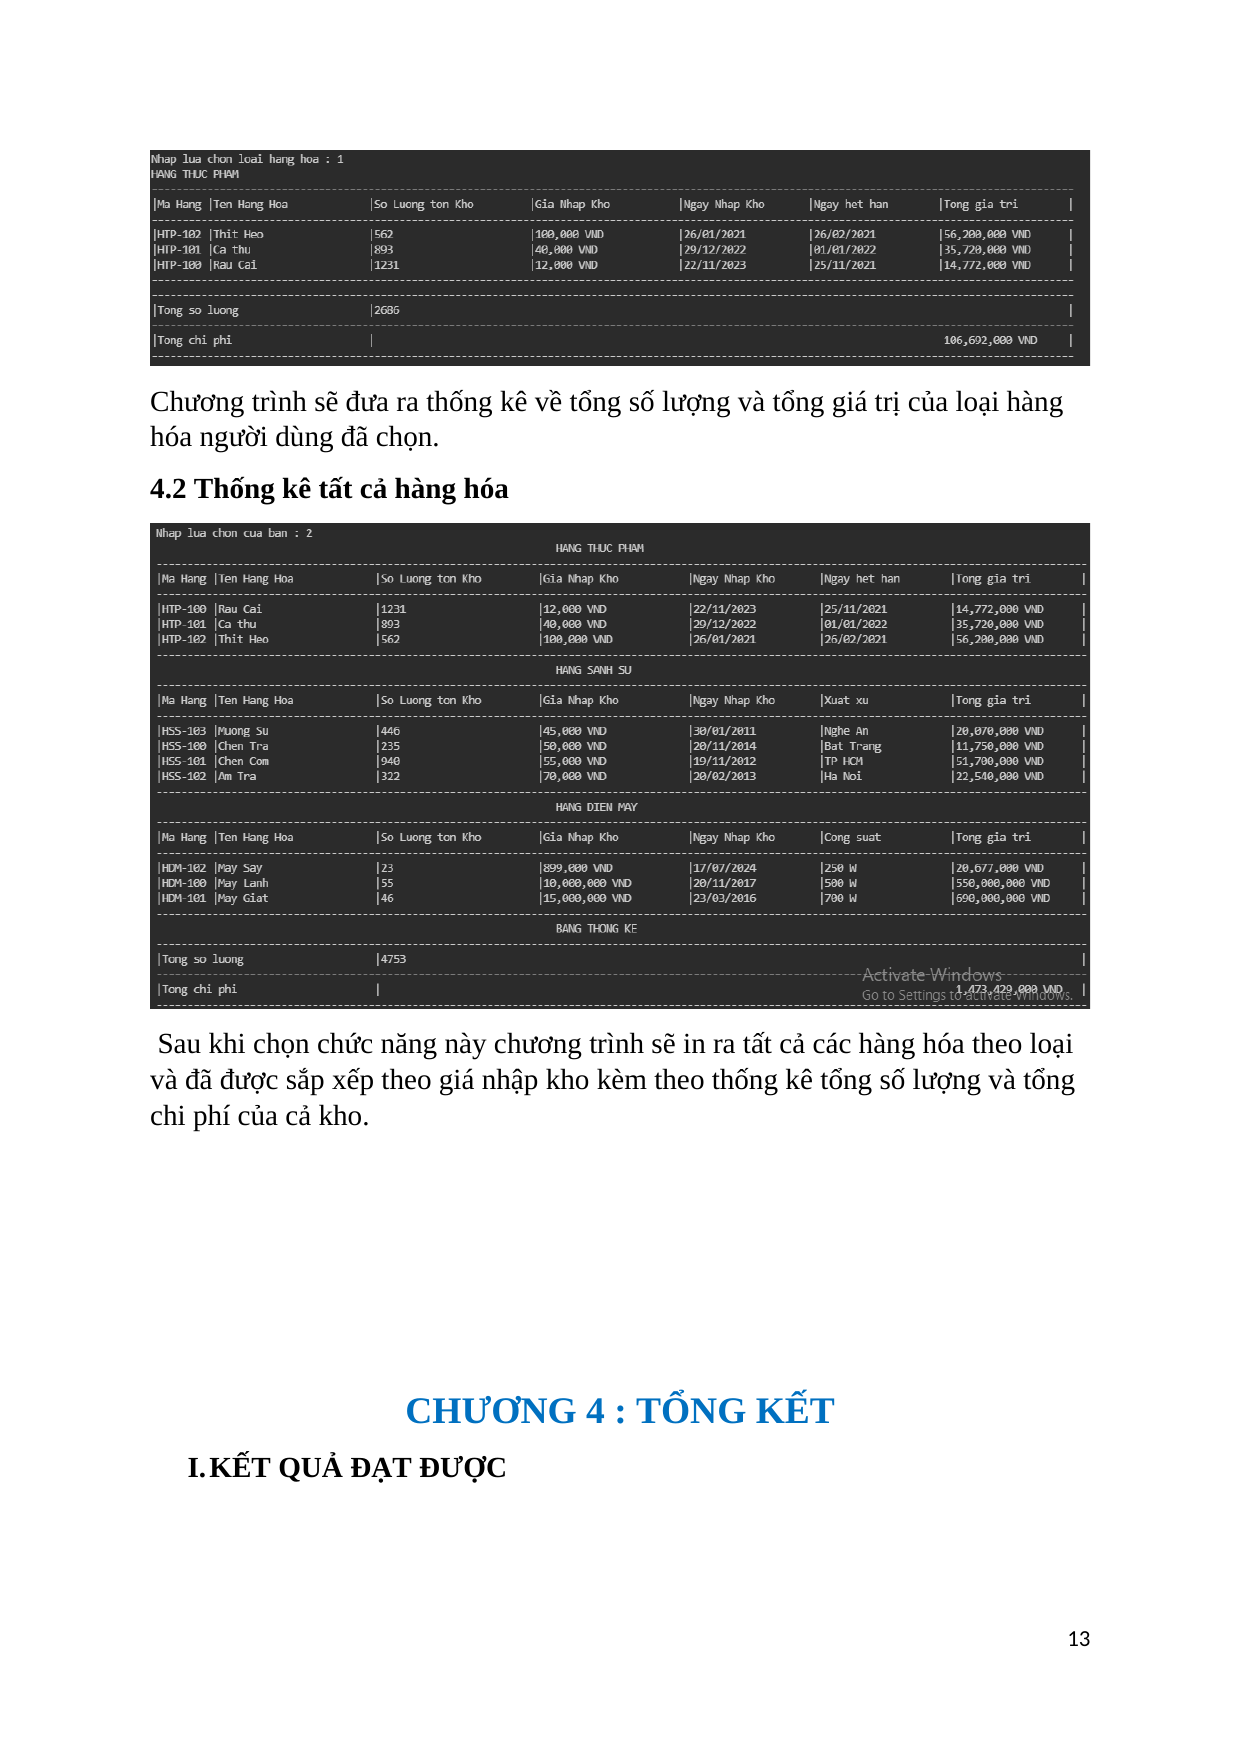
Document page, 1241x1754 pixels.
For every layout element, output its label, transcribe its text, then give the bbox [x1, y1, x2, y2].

picture [150, 150, 1091, 366]
text Chương trình sẽ đưa ra thống kê về tổng số lượng và tổng giá trị của loại hàng hóa người dùng đã chọn. [150, 384, 1090, 453]
text Sau khi chọn chức năng này chương trình sẽ in ra tất cả các hàng hóa theo loại và đã được sắp xếp theo giá nhập kho kèm theo thống kê tổng số lượng và tổng chi phí của cả kho. [150, 1027, 1090, 1131]
list KẾT QUẢ ĐẠT ĐƯỢC [187, 1451, 1090, 1484]
text 4.2 Thống kê tất cả hàng hóa [150, 472, 1090, 505]
text CHƯƠNG 4 : TỔNG KẾT [150, 1388, 1090, 1431]
picture [150, 523, 1091, 1009]
